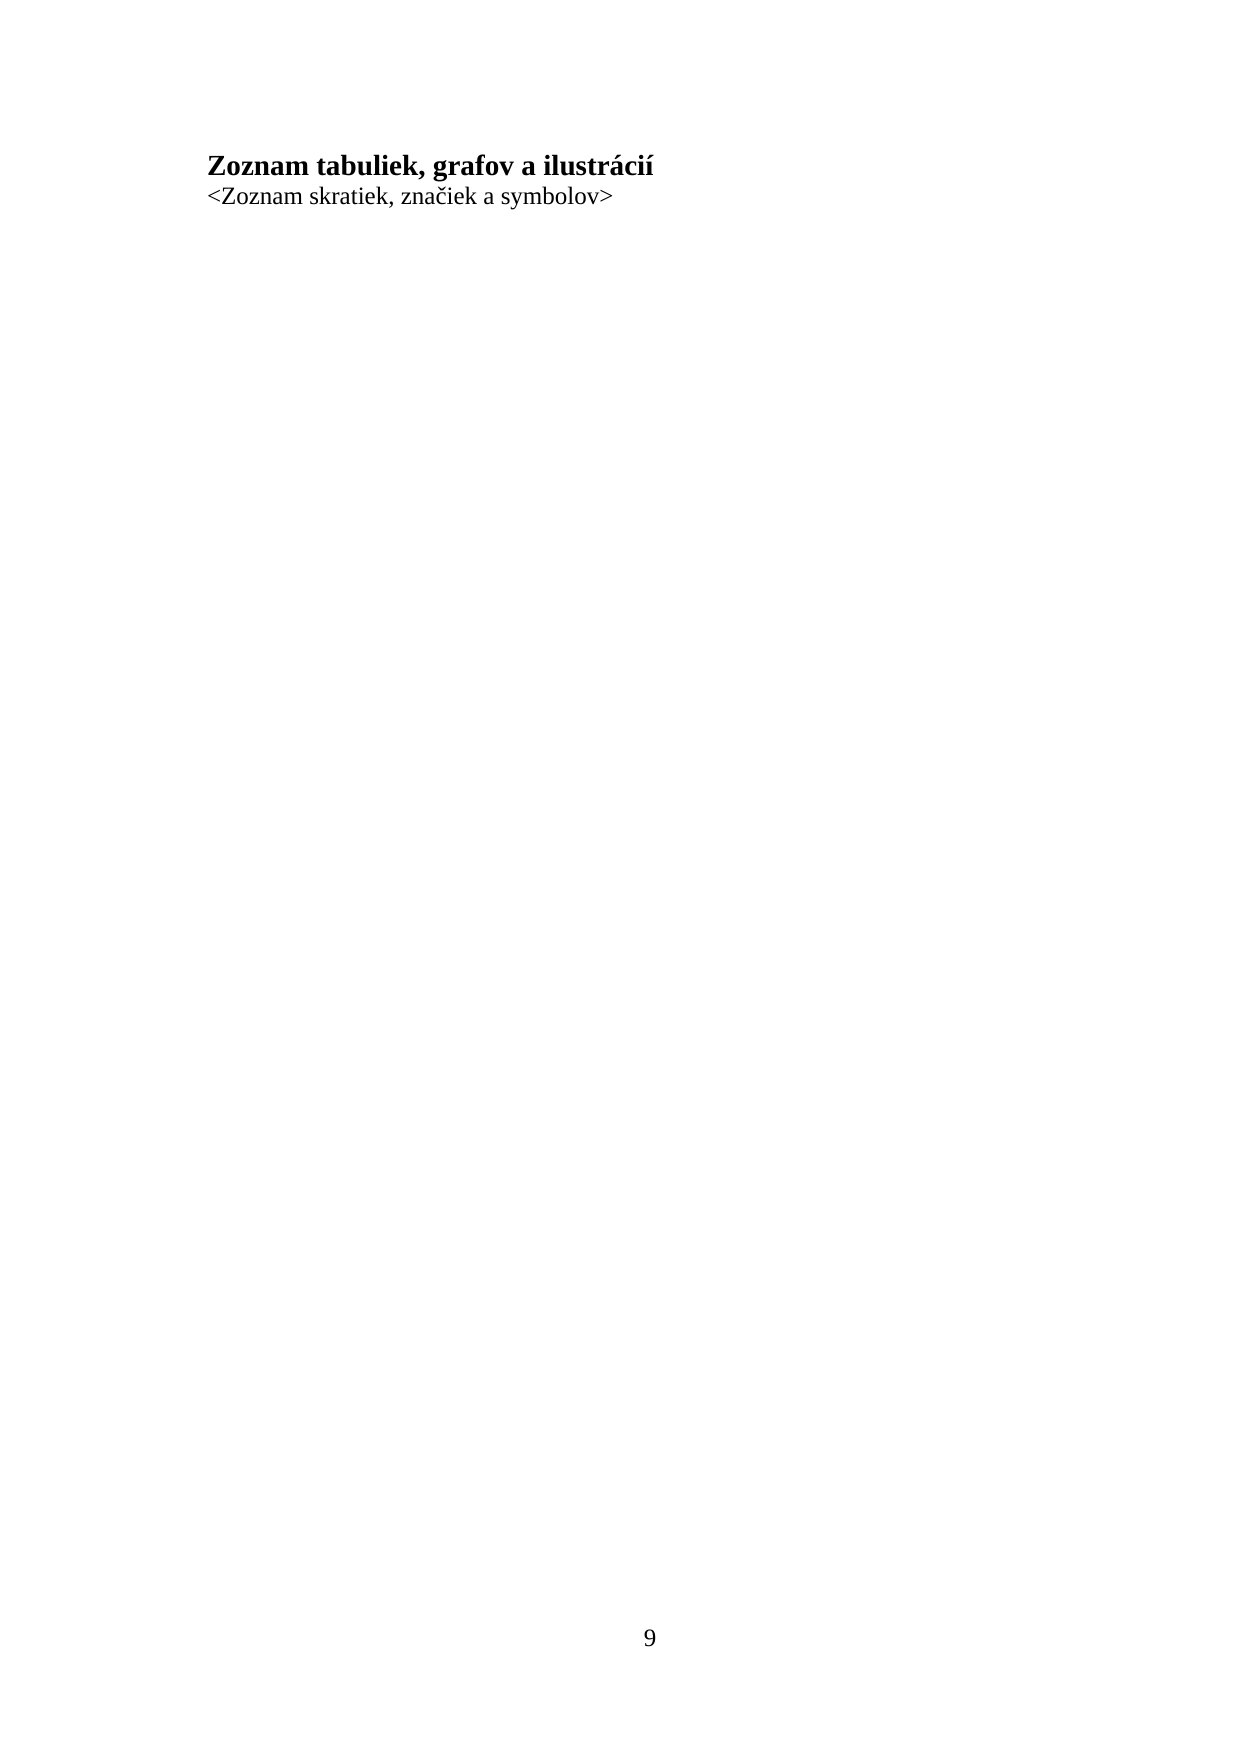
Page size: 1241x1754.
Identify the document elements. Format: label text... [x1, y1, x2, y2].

text Zoznam tabuliek, grafov a ilustrácií [207, 148, 1092, 181]
text <Zoznam skratiek, značiek a symbolov> [207, 181, 1092, 210]
